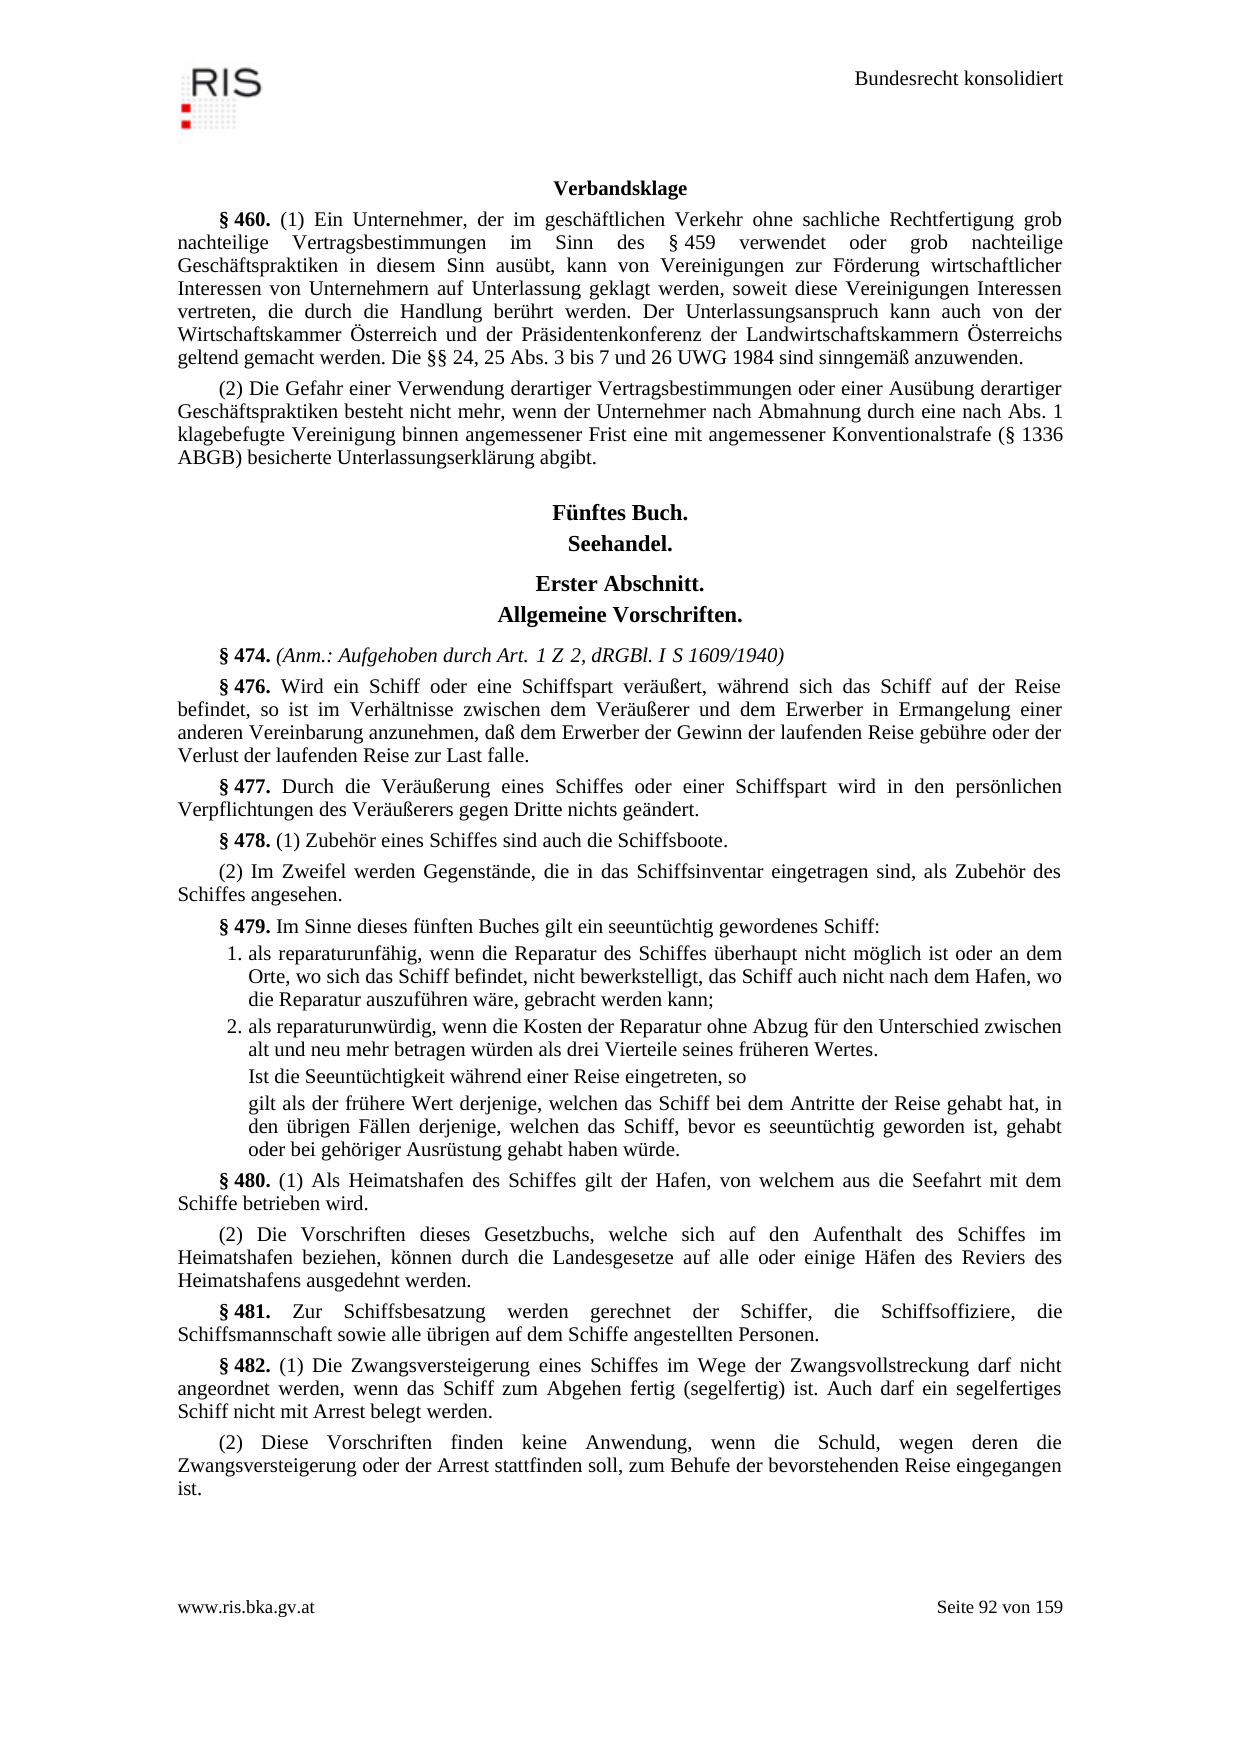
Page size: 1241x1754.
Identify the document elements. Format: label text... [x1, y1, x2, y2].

picture [177, 57, 264, 144]
text § 481. Zur Schiffsbesatzung werden gerechnet der Schiffer, die Schiffsoffiziere, die Schiffsmannschaft sowie alle übrigen auf dem Schiffe angestellten Personen. [177, 1300, 1063, 1346]
text (2) Diese Vorschriften finden keine Anwendung, wenn die Schuld, wegen deren die Zwangsversteigerung oder der Arrest stattfinden soll, zum Behufe der bevorstehenden Reise eingegangen ist. [177, 1431, 1063, 1500]
text § 482. (1) Die Zwangsversteigerung eines Schiffes im Wege der Zwangsvollstreckung darf nicht angeordnet werden, wenn das Schiff zum Abgehen fertig (segelfertig) ist. Auch darf ein segelfertiges Schiff nicht mit Arrest belegt werden. [177, 1354, 1063, 1423]
text § 474. (Anm.: Aufgehoben durch Art. 1 Z 2, dRGBl. I S 1609/1940) [177, 644, 1063, 667]
text 1. als reparaturunfähig, wenn die Reparatur des Schiffes überhaupt nicht möglich ist oder an dem Orte, wo sich das Schiff befindet, nicht bewerkstelligt, das Schiff auch nicht nach dem Hafen, wo die Reparatur auszuführen wäre, gebracht werden kann; [177, 942, 1063, 1011]
text Seehandel. [177, 533, 1063, 556]
text § 477. Durch die Veräußerung eines Schiffes oder einer Schiffspart wird in den persönlichen Verpflichtungen des Veräußerers gegen Dritte nichts geändert. [177, 775, 1063, 821]
text (2) Im Zweifel werden Gegenstände, die in das Schiffsinventar eingetragen sind, als Zubehör des Schiffes angesehen. [177, 861, 1063, 906]
text § 478. (1) Zubehör eines Schiffes sind auch die Schiffsboote. [177, 829, 1063, 852]
text (2) Die Vorschriften dieses Gesetzbuchs, welche sich auf den Aufenthalt des Schiffes im Heimatshafen beziehen, können durch die Landesgesetze auf alle oder einige Häfen des Reviers des Heimatshafens ausgedehnt werden. [177, 1223, 1063, 1292]
text § 476. Wird ein Schiff oder eine Schiffspart veräußert, während sich das Schiff auf der Reise befindet, so ist im Verhältnisse zwischen dem Veräußerer und dem Erwerber in Ermangelung einer anderen Vereinbarung anzunehmen, daß dem Erwerber der Gewinn der laufenden Reise gebühre oder der Verlust der laufenden Reise zur Last falle. [177, 675, 1063, 767]
text Allgemeine Vorschriften. [177, 604, 1063, 627]
text Verbandsklage [177, 177, 1063, 200]
text Erster Abschnitt. [177, 573, 1063, 596]
text Fünftes Buch. [177, 502, 1063, 525]
text § 460. (1) Ein Unternehmer, der im geschäftlichen Verkehr ohne sachliche Rechtfertigung grob nachteilige Vertragsbestimmungen im Sinn des § 459 verwendet oder grob nachteilige Geschäftspraktiken in diesem Sinn ausübt, kann von Vereinigungen zur Förderung wirtschaftlicher Interessen von Unternehmern auf Unterlassung geklagt werden, soweit diese Vereinigungen Interessen vertreten, die durch die Handlung berührt werden. Der Unterlassungsanspruch kann auch von der Wirtschaftskammer Österreich und der Präsidentenkonferenz der Landwirtschaftskammern Österreichs geltend gemacht werden. Die §§ 24, 25 Abs. 3 bis 7 und 26 UWG 1984 sind sinngemäß anzuwenden. [177, 208, 1063, 369]
text § 480. (1) Als Heimatshafen des Schiffes gilt der Hafen, von welchem aus die Seefahrt mit dem Schiffe betrieben wird. [177, 1169, 1063, 1215]
text § 479. Im Sinne dieses fünften Buches gilt ein seeuntüchtig gewordenes Schiff: [177, 915, 1063, 938]
text 2. als reparaturunwürdig, wenn die Kosten der Reparatur ohne Abzug für den Unterschied zwischen alt und neu mehr betragen würden als drei Vierteile seines früheren Wertes. [177, 1015, 1063, 1061]
text (2) Die Gefahr einer Verwendung derartiger Vertragsbestimmungen oder einer Ausübung derartiger Geschäftspraktiken besteht nicht mehr, wenn der Unternehmer nach Abmahnung durch eine nach Abs. 1 klagebefugte Vereinigung binnen angemessener Frist eine mit angemessener Konventionalstrafe (§ 1336 ABGB) besicherte Unterlassungserklärung abgibt. [177, 377, 1063, 469]
text Ist die Seeuntüchtigkeit während einer Reise eingetreten, so [248, 1065, 1063, 1088]
text gilt als der frühere Wert derjenige, welchen das Schiff bei dem Antritte der Reise gehabt hat, in den übrigen Fällen derjenige, welchen das Schiff, bevor es seeuntüchtig geworden ist, gehabt oder bei gehöriger Ausrüstung gehabt haben würde. [248, 1092, 1063, 1161]
